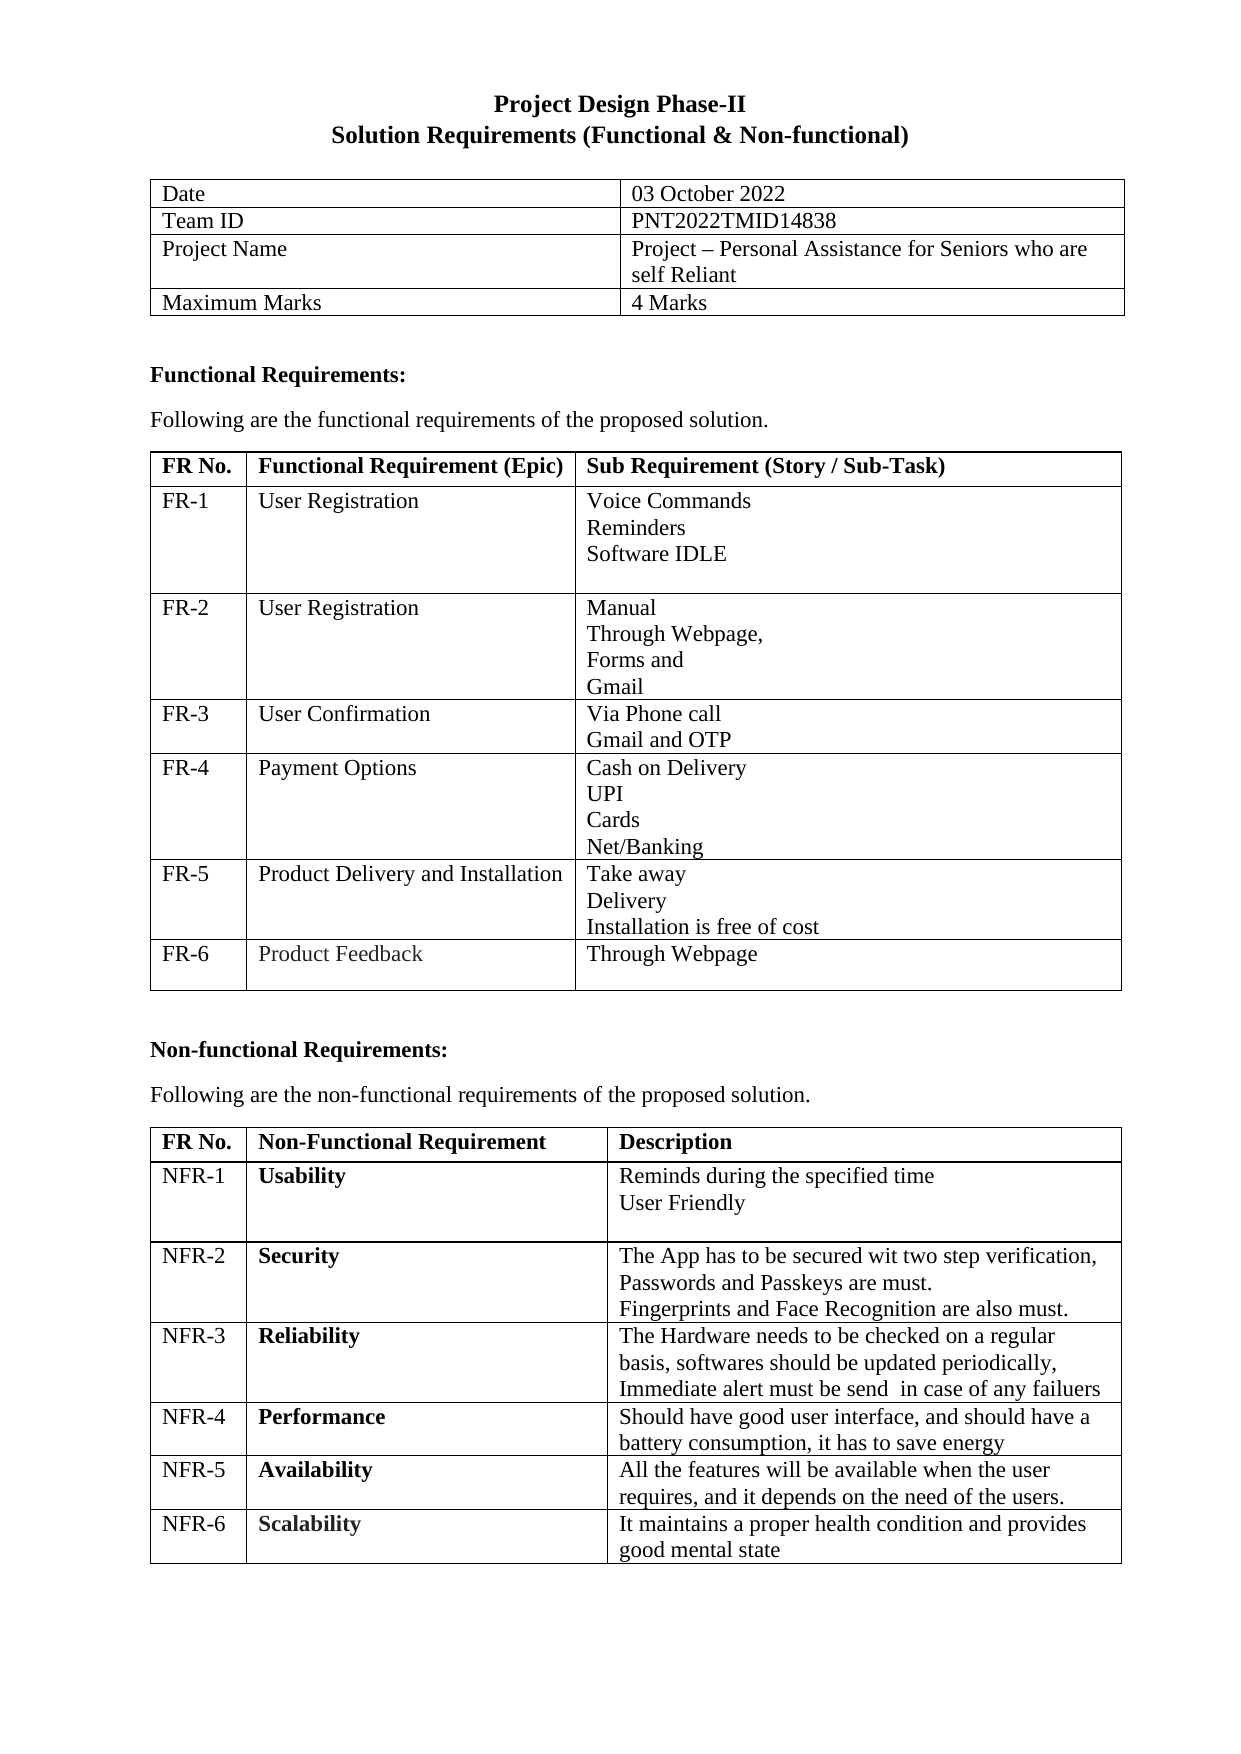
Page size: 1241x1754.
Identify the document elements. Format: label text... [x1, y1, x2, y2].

text Non-functional Requirements: [150, 1036, 1090, 1063]
table_cell NFR-2 [151, 1243, 246, 1322]
table_header Non-Functional Requirement [247, 1128, 607, 1161]
table_header Description [608, 1128, 1121, 1161]
table_header Date [151, 180, 620, 207]
table_cell Availability [247, 1456, 607, 1509]
table_header Functional Requirement (Epic) [247, 453, 575, 486]
text Project Design Phase-II [150, 89, 1090, 117]
table_cell Security [247, 1243, 607, 1322]
table_cell User Registration [247, 487, 575, 593]
table_header Sub Requirement (Story / Sub-Task) [576, 453, 1121, 486]
table_cell FR-1 [151, 487, 246, 593]
text Functional Requirements: [150, 361, 1090, 388]
table_cell Through Webpage [576, 940, 1121, 990]
table_cell PNT2022TMID14838 [621, 208, 1124, 234]
table_cell Performance [247, 1403, 607, 1455]
table_header 03 October 2022 [621, 180, 1124, 207]
table_cell Project – Personal Assistance for Seniors who are self Reliant [621, 235, 1124, 288]
table_cell Voice Commands Reminders Software IDLE [576, 487, 1121, 593]
table_cell All the features will be available when the user requires, and it depends on the need of the users. [608, 1456, 1121, 1509]
table_cell Should have good user interface, and should have a battery consumption, it has to save energy [608, 1403, 1121, 1455]
text Following are the non-functional requirements of the proposed solution. [150, 1082, 1090, 1108]
table_cell Manual Through Webpage, Forms and Gmail [576, 594, 1121, 699]
table_cell FR-6 [151, 940, 246, 990]
table_cell FR-2 [151, 594, 246, 699]
table_cell Usability [247, 1163, 607, 1241]
table_cell NFR-1 [151, 1163, 246, 1241]
table_cell The Hardware needs to be checked on a regular basis, softwares should be updated periodically, Immediate alert must be send in case of any failuers [608, 1323, 1121, 1402]
table_cell NFR-3 [151, 1323, 246, 1402]
table_header FR No. [151, 1128, 246, 1161]
table_cell Product Feedback [247, 940, 575, 990]
table_cell Reliability [247, 1323, 607, 1402]
table_cell FR-3 [151, 700, 246, 753]
table_cell It maintains a proper health condition and provides good mental state [608, 1510, 1121, 1563]
table_cell Maximum Marks [151, 289, 620, 315]
table_cell Via Phone call Gmail and OTP [576, 700, 1121, 753]
table_cell Cash on Delivery UPI Cards Net/Banking [576, 754, 1121, 859]
table_cell FR-4 [151, 754, 246, 859]
table_cell Scalability [247, 1510, 607, 1563]
table_cell Product Delivery and Installation [247, 860, 575, 939]
table_cell NFR-5 [151, 1456, 246, 1509]
text Solution Requirements (Functional & Non-functional) [150, 120, 1090, 148]
table_cell FR-5 [151, 860, 246, 939]
table_cell NFR-6 [151, 1510, 246, 1563]
text Following are the functional requirements of the proposed solution. [150, 406, 1090, 433]
table_cell NFR-4 [151, 1403, 246, 1455]
table_cell User Registration [247, 594, 575, 699]
table_cell Project Name [151, 235, 620, 288]
table_cell Payment Options [247, 754, 575, 859]
table_cell Team ID [151, 208, 620, 234]
table_cell The App has to be secured wit two step verification, Passwords and Passkeys are must. Fingerprints and Face Recognition are also must. [608, 1243, 1121, 1322]
table_cell Take away Delivery Installation is free of cost [576, 860, 1121, 939]
table_cell User Confirmation [247, 700, 575, 753]
table_cell 4 Marks [621, 289, 1124, 315]
table_header FR No. [151, 453, 246, 486]
table_cell Reminds during the specified time User Friendly [608, 1163, 1121, 1241]
